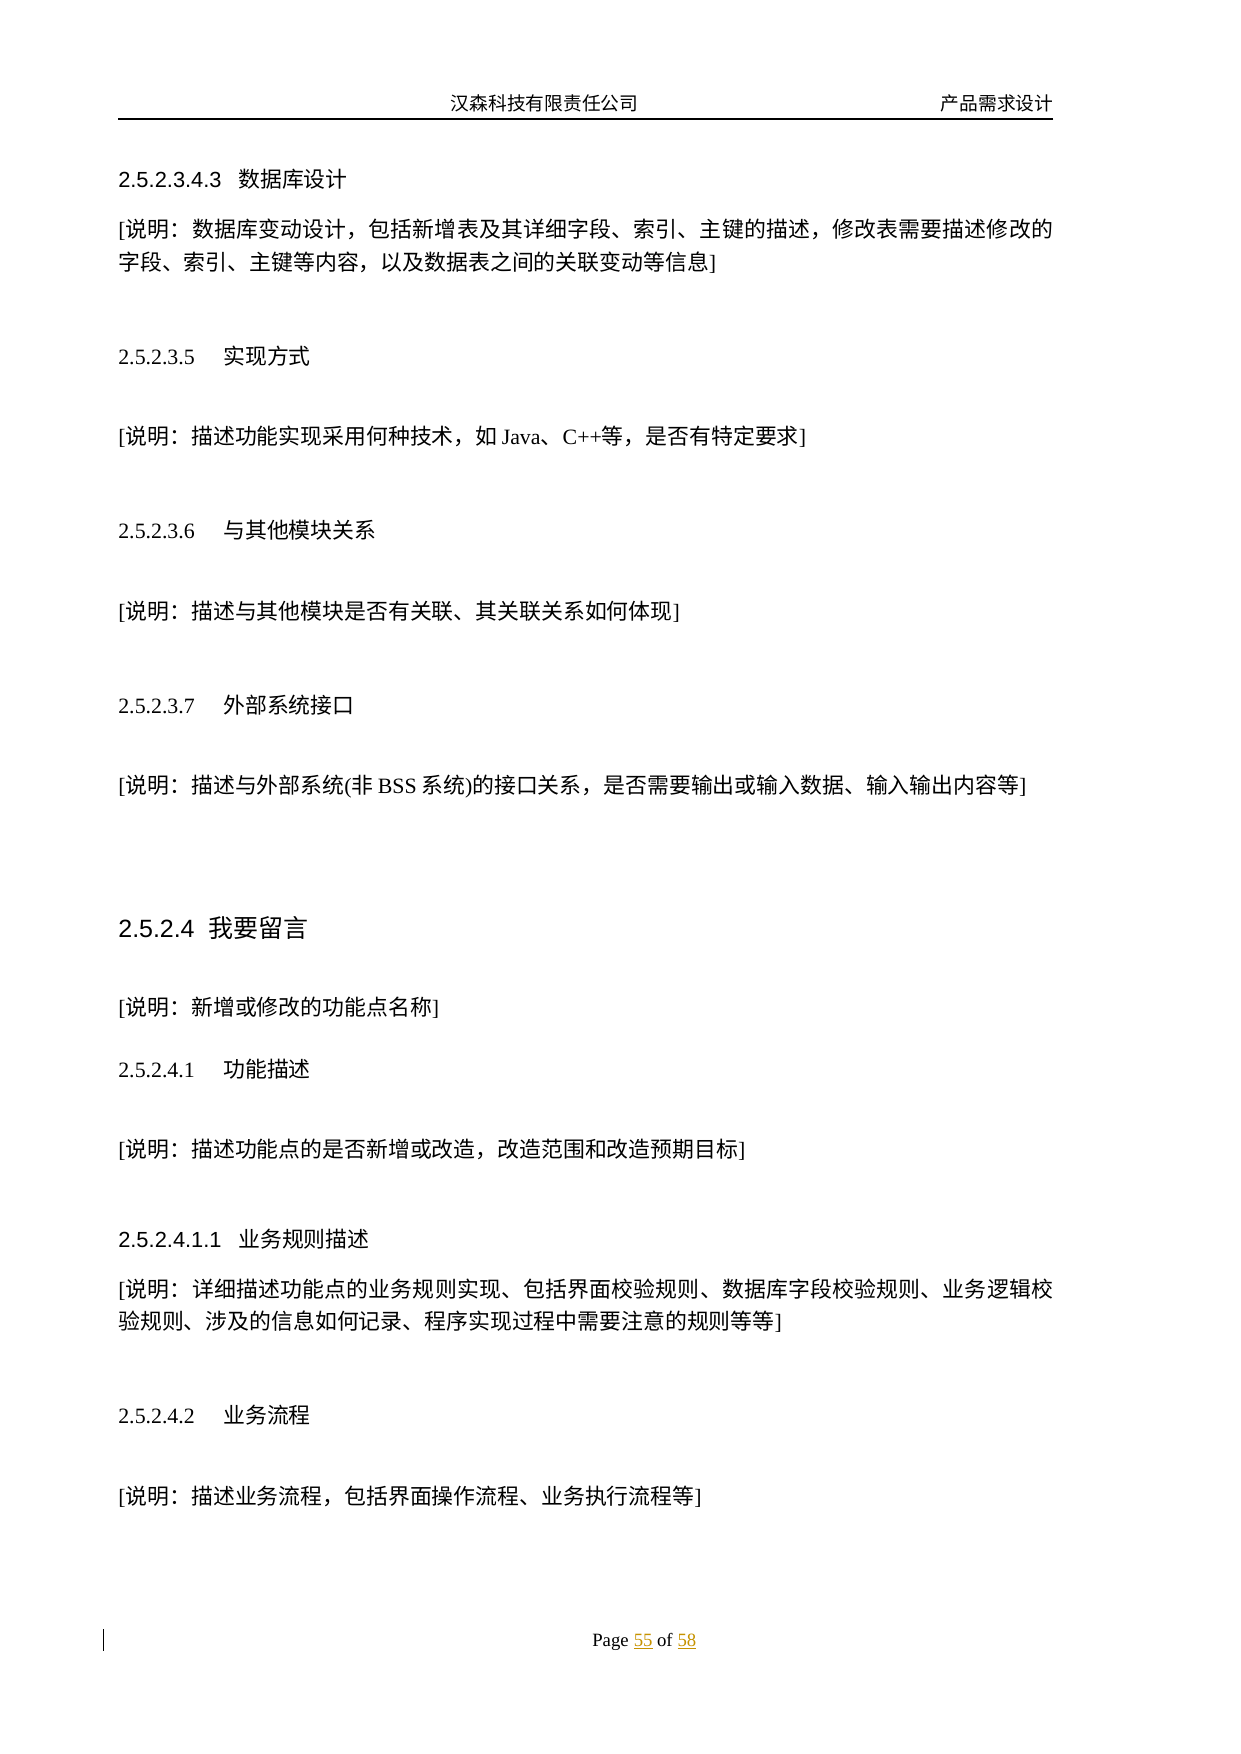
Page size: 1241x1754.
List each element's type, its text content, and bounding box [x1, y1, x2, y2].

text [说明：描述与外部系统(非BSS系统)的接口关系，是否需要输出或输入数据、输入输出内容等] [118, 768, 1053, 800]
subtitle 业务规则描述 [118, 1222, 1053, 1254]
text [说明：描述功能实现采用何种技术，如Java、C++等，是否有特定要求] [118, 419, 1053, 451]
text [说明：新增或修改的功能点名称] [118, 990, 1053, 1022]
subtitle 实现方式 [118, 338, 1053, 371]
subtitle 功能描述 [118, 1051, 1053, 1084]
text [说明：数据库变动设计，包括新增表及其详细字段、索引、主键的描述，修改表需要描述修改的字段、索引、主键等内容，以及数据表之间的关联变动等信息] [118, 212, 1053, 277]
text [说明：详细描述功能点的业务规则实现、包括界面校验规则、数据库字段校验规则、业务逻辑校验规则、涉及的信息如何记录、程序实现过程中需要注意的规则等等] [118, 1271, 1053, 1336]
subtitle 与其他模块关系 [118, 513, 1053, 545]
subtitle 我要留言 [118, 894, 1053, 959]
subtitle 外部系统接口 [118, 687, 1053, 720]
text [说明：描述功能点的是否新增或改造，改造范围和改造预期目标] [118, 1132, 1053, 1164]
subtitle 数据库设计 [118, 162, 1053, 194]
text [说明：描述业务流程，包括界面操作流程、业务执行流程等] [118, 1478, 1053, 1511]
text [说明：描述与其他模块是否有关联、其关联关系如何体现] [118, 593, 1053, 626]
subtitle 业务流程 [118, 1398, 1053, 1431]
